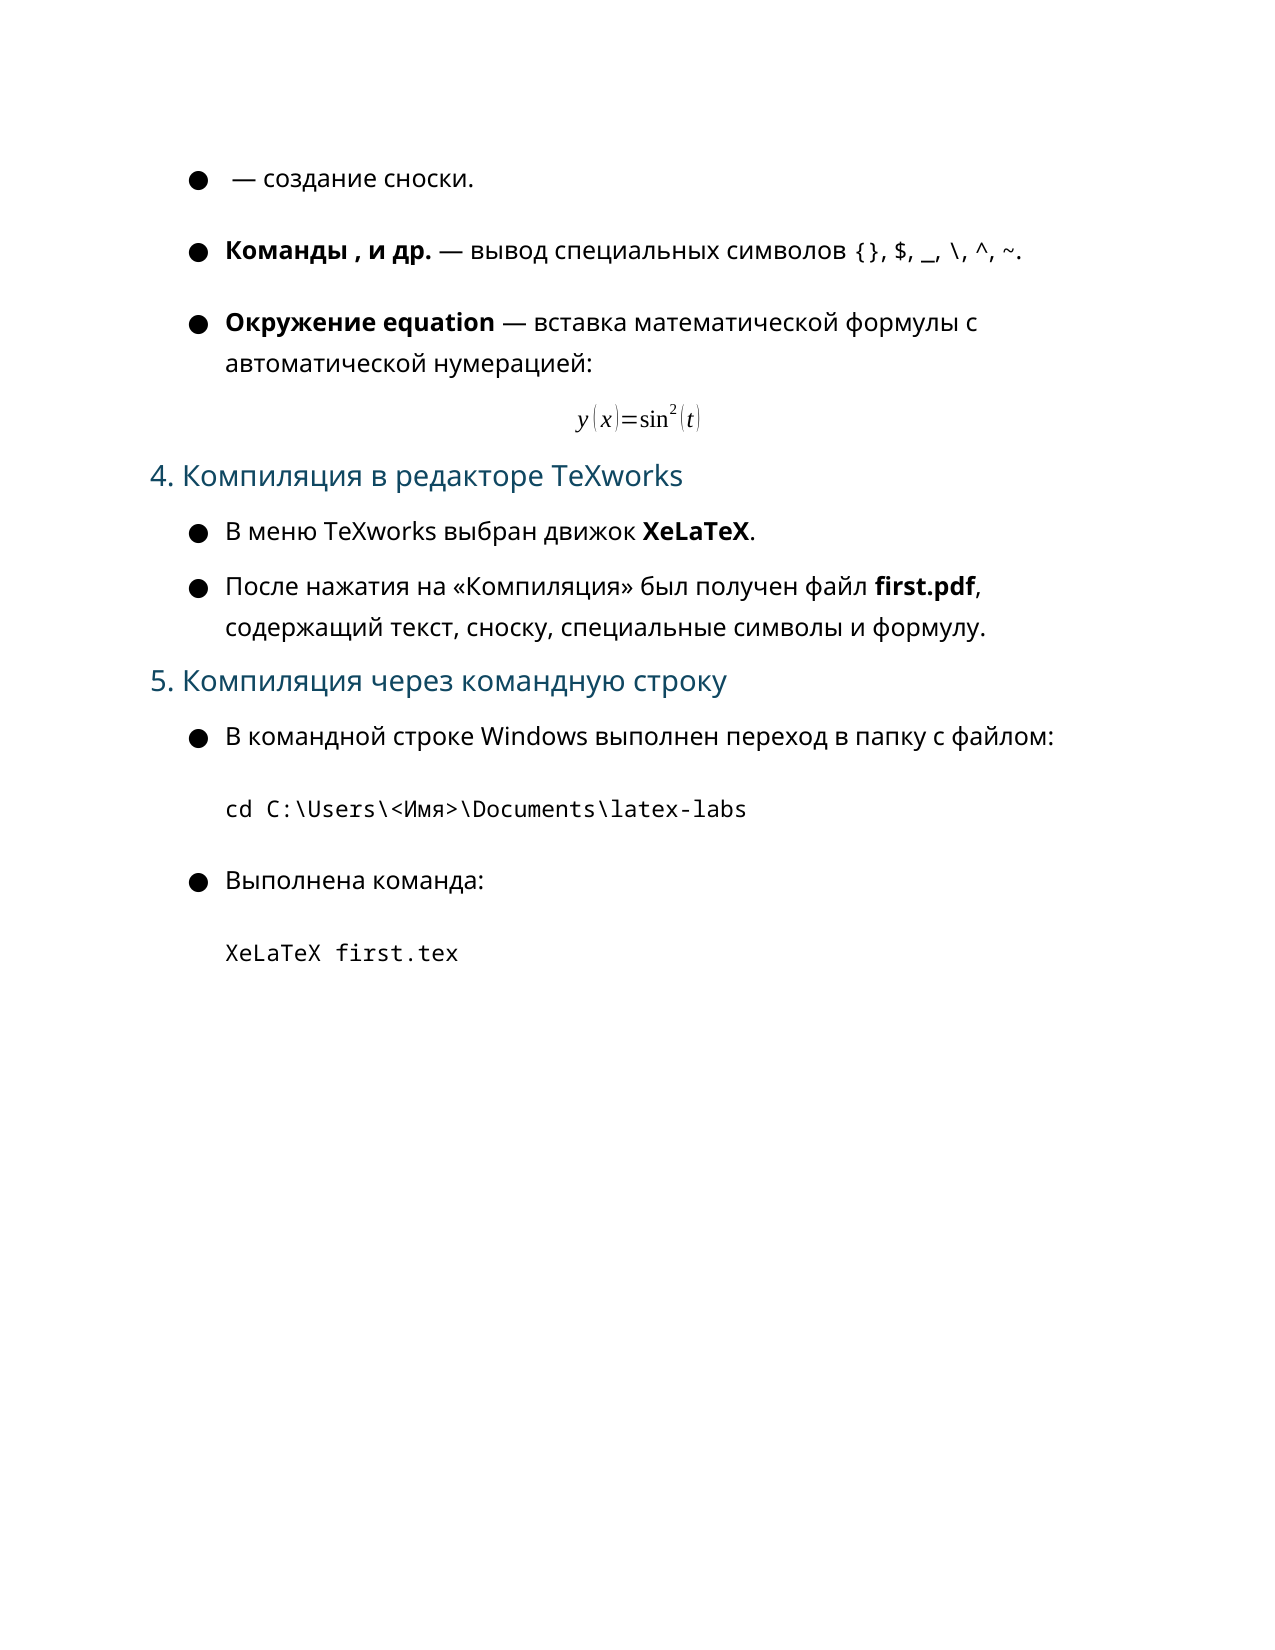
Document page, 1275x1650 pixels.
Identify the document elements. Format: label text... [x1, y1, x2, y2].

list — создание сноски. [187, 150, 1125, 201]
subtitle 5. Компиляция через командную строку [150, 660, 1125, 700]
list Окружение equation — вставка математической формулы с автоматической нумерацией: [187, 294, 1125, 379]
list Команды , и др. — вывод специальных символов {}, $, _, \, ^, ~. [187, 222, 1125, 273]
list Выполнена команда: [187, 852, 1125, 904]
list cd C:\Users\<Имя>\Documents\latex-labs [187, 780, 1125, 832]
subtitle 4. Компиляция в редакторе TeXworks [150, 455, 1125, 495]
list XeLaTeX first.tex [187, 924, 1125, 976]
list В командной строке Windows выполнен переход в папку с файлом: [187, 708, 1125, 759]
list После нажатия на «Компиляция» был получен файл first.pdf, содержащий текст, сноску, специальные символы и формулу. [187, 558, 1125, 643]
list В меню TeXworks выбран движок XeLaTeX. [187, 503, 1125, 554]
